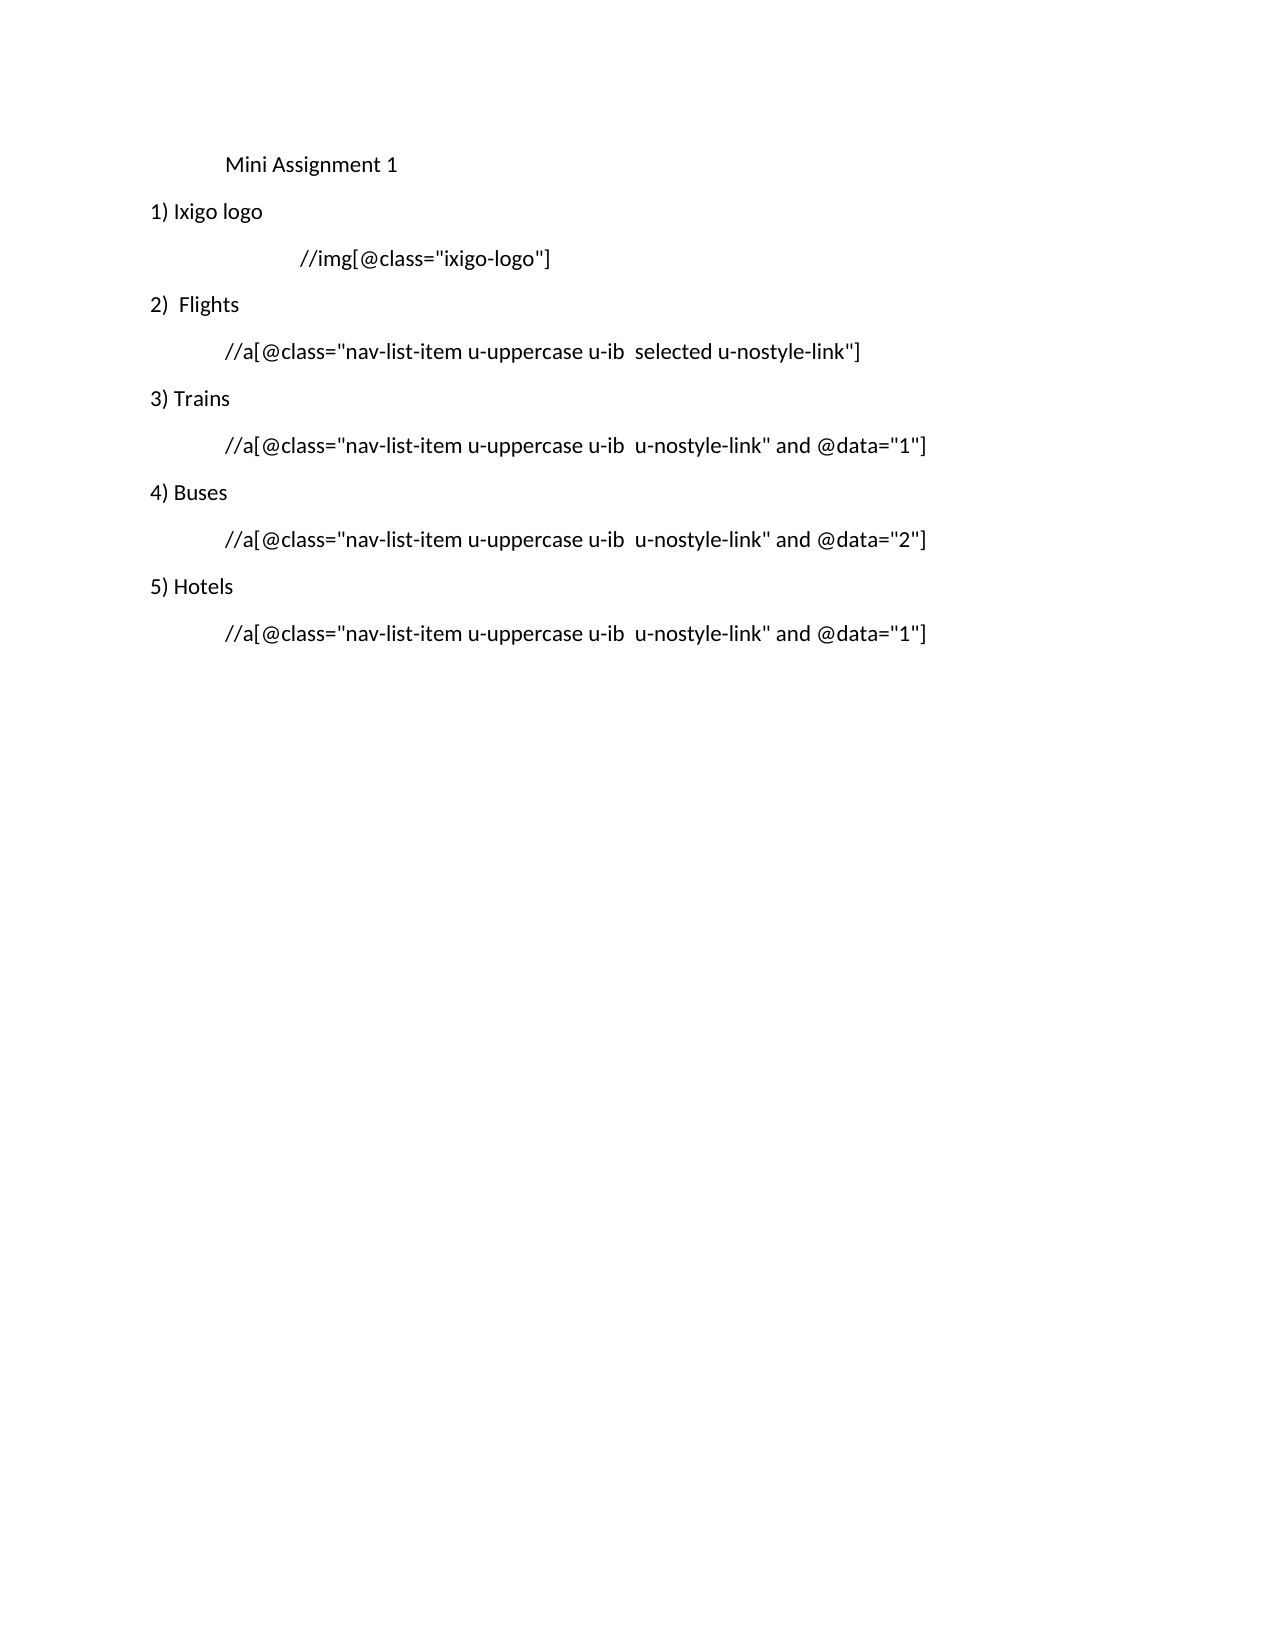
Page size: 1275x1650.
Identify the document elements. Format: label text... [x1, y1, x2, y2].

text 1) Ixigo logo [150, 197, 1125, 225]
text Mini Assignment 1 [150, 150, 1125, 178]
text //a[@class="nav-list-item u-uppercase u-ib u-nostyle-link" and @data="1"] [150, 431, 1125, 459]
text //img[@class="ixigo-logo"] [262, 244, 1125, 272]
text 3) Trains [150, 384, 1125, 412]
text //a[@class="nav-list-item u-uppercase u-ib u-nostyle-link" and @data="1"] [150, 619, 1125, 647]
text 4) Buses [150, 478, 1125, 506]
text 5) Hotels [150, 572, 1125, 600]
text 2) Flights [150, 291, 1125, 319]
text //a[@class="nav-list-item u-uppercase u-ib u-nostyle-link" and @data="2"] [150, 525, 1125, 553]
text //a[@class="nav-list-item u-uppercase u-ib selected u-nostyle-link"] [150, 337, 1125, 366]
